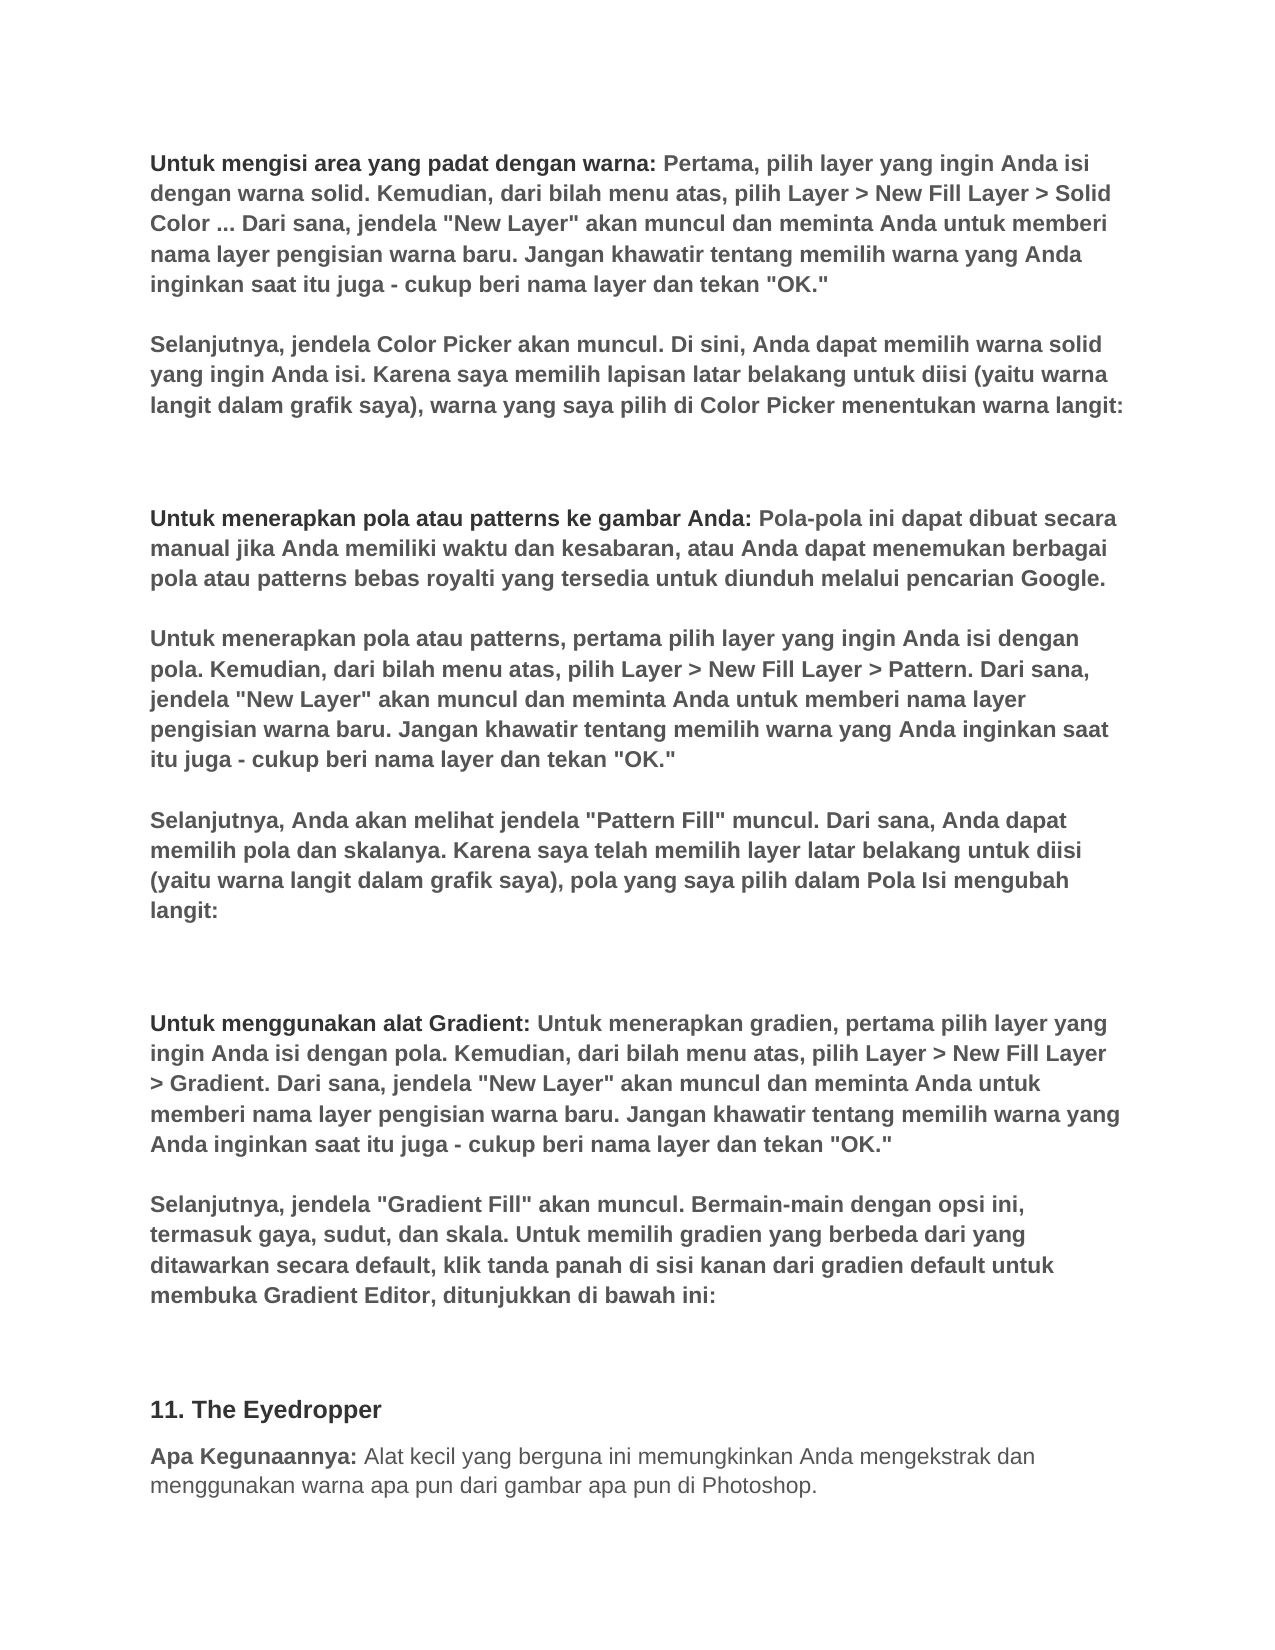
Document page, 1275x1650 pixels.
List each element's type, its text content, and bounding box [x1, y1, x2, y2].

subtitle Untuk menerapkan pola atau patterns ke gambar Anda: Pola-pola ini dapat dibuat secara manual jika Anda memiliki waktu dan kesabaran, atau Anda dapat menemukan berbagai pola atau patterns bebas royalti yang tersedia untuk diunduh melalui pencarian Google. Untuk menerapkan pola atau patterns, pertama pilih layer yang ingin Anda isi dengan pola. Kemudian, dari bilah menu atas, pilih Layer > New Fill Layer > Pattern. Dari sana, jendela "New Layer" akan muncul dan meminta Anda untuk memberi nama layer pengisian warna baru. Jangan khawatir tentang memilih warna yang Anda inginkan saat itu juga - cukup beri nama layer dan tekan "OK." Selanjutnya, Anda akan melihat jendela "Pattern Fill" muncul. Dari sana, Anda dapat memilih pola dan skalanya. Karena saya telah memilih layer latar belakang untuk diisi (yaitu warna langit dalam grafik saya), pola yang saya pilih dalam Pola Isi mengubah langit: [150, 504, 1125, 990]
subtitle 11. The Eyedropper [150, 1395, 1125, 1423]
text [150, 1443, 1125, 1498]
subtitle Untuk mengisi area yang padat dengan warna: Pertama, pilih layer yang ingin Anda isi dengan warna solid. Kemudian, dari bilah menu atas, pilih Layer > New Fill Layer > Solid Color ... Dari sana, jendela "New Layer" akan muncul dan meminta Anda untuk memberi nama layer pengisian warna baru. Jangan khawatir tentang memilih warna yang Anda inginkan saat itu juga - cukup beri nama layer dan tekan "OK." Selanjutnya, jendela Color Picker akan muncul. Di sini, Anda dapat memilih warna solid yang ingin Anda isi. Karena saya memilih lapisan latar belakang untuk diisi (yaitu warna langit dalam grafik saya), warna yang saya pilih di Color Picker menentukan warna langit: [150, 150, 1125, 484]
subtitle Untuk menggunakan alat Gradient: Untuk menerapkan gradien, pertama pilih layer yang ingin Anda isi dengan pola. Kemudian, dari bilah menu atas, pilih Layer > New Fill Layer > Gradient. Dari sana, jendela "New Layer" akan muncul dan meminta Anda untuk memberi nama layer pengisian warna baru. Jangan khawatir tentang memilih warna yang Anda inginkan saat itu juga - cukup beri nama layer dan tekan "OK." Selanjutnya, jendela "Gradient Fill" akan muncul. Bermain-main dengan opsi ini, termasuk gaya, sudut, dan skala. Untuk memilih gradien yang berbeda dari yang ditawarkan secara default, klik tanda panah di sisi kanan dari gradien default untuk membuka Gradient Editor, ditunjukkan di bawah ini: [150, 1010, 1125, 1374]
